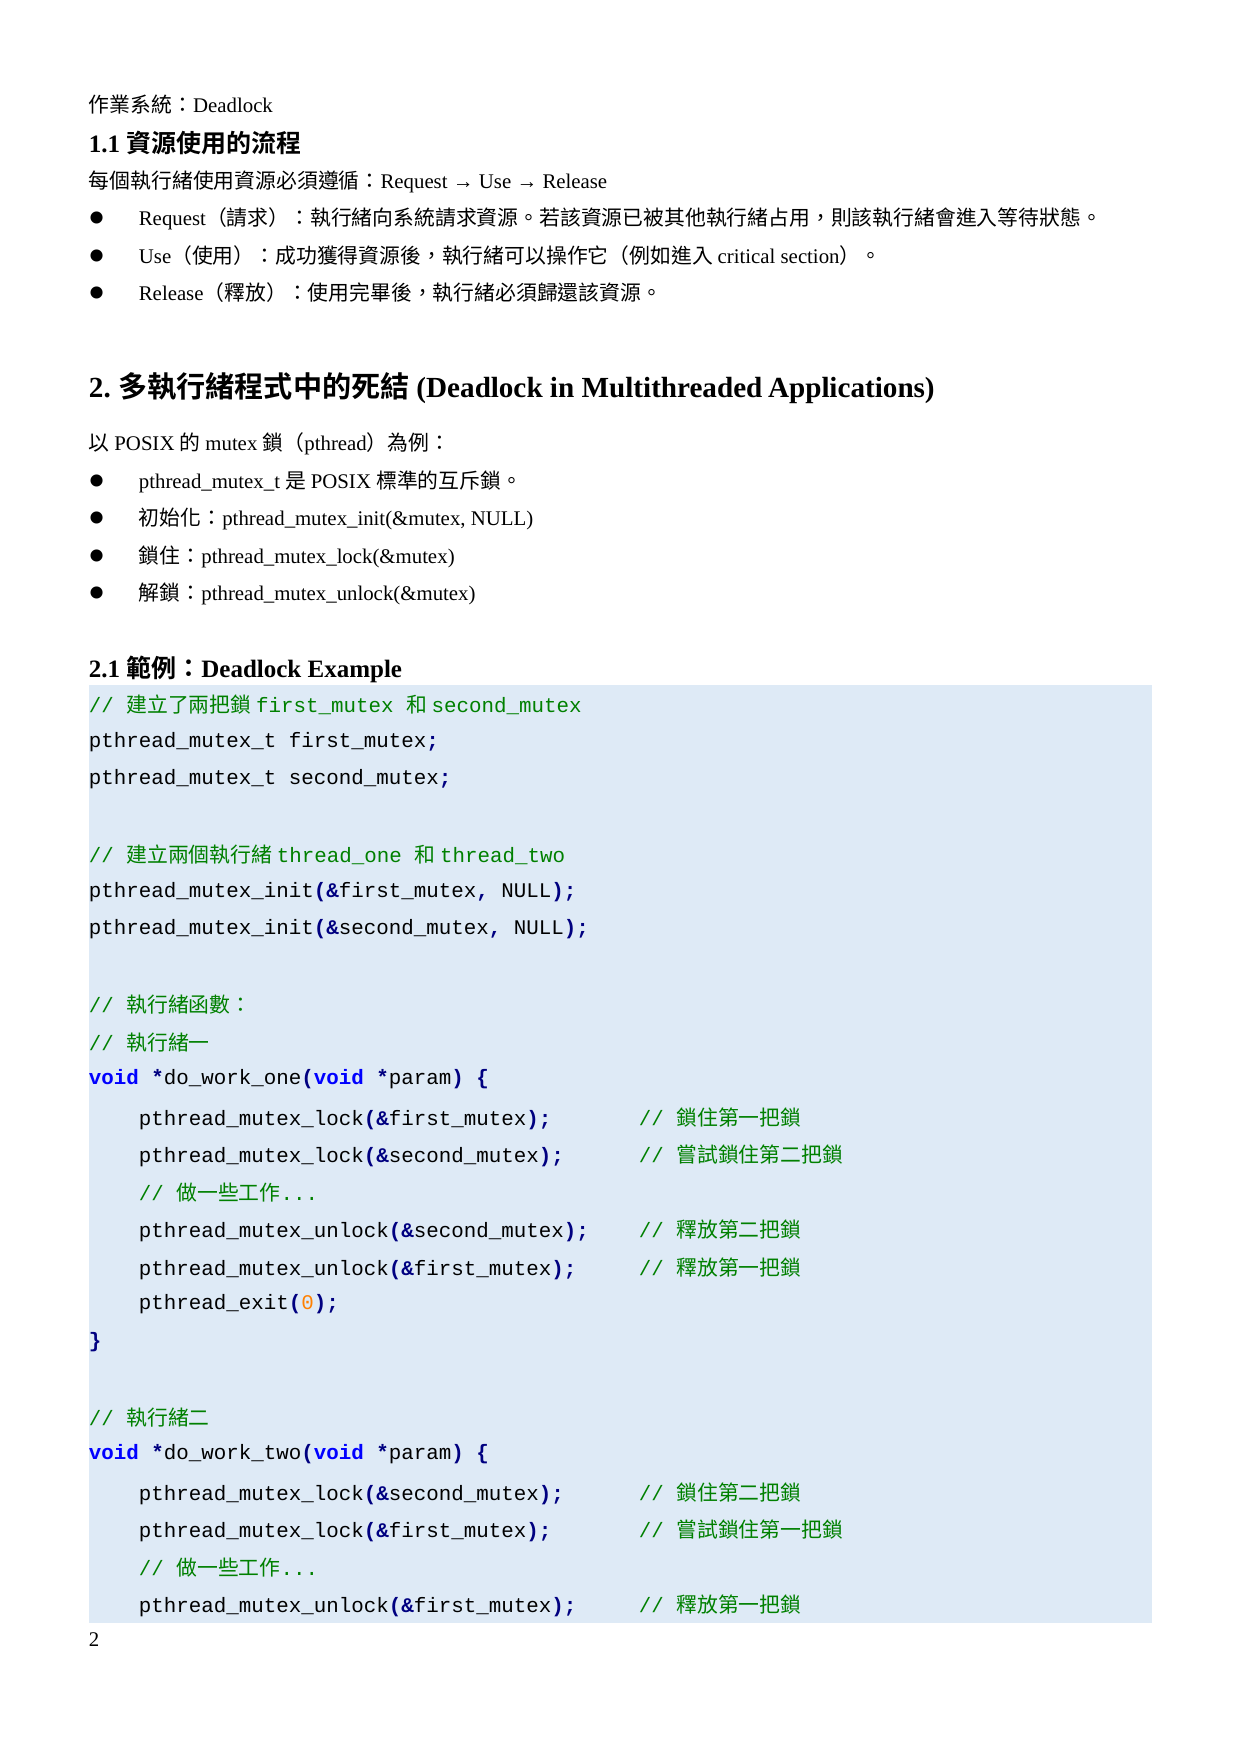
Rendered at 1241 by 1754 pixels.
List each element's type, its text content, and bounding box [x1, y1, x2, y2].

list 初始化：pthread_mutex_init(&mutex, NULL) [89, 498, 1152, 535]
text pthread_mutex_lock(&second_mutex); // 鎖住第二把鎖 [89, 1473, 1152, 1510]
text void *do_work_one(void *param) { [89, 1060, 1152, 1098]
text pthread_mutex_lock(&second_mutex); // 嘗試鎖住第二把鎖 [89, 1135, 1152, 1173]
text pthread_mutex_lock(&first_mutex); // 嘗試鎖住第一把鎖 [89, 1510, 1152, 1548]
text // 執行緒一 [89, 1023, 1152, 1060]
text pthread_mutex_t second_mutex; [89, 760, 1152, 798]
subtitle 資源使用的流程 [89, 123, 1152, 160]
list 解鎖：pthread_mutex_unlock(&mutex) [89, 573, 1152, 610]
subtitle 範例：Deadlock Example [89, 648, 1152, 685]
list Release（釋放）：使用完畢後，執行緒必須歸還該資源。 [89, 273, 1152, 310]
subtitle 多執行緒程式中的死結 (Deadlock in Multithreaded Applications) [89, 348, 1152, 423]
text // 執行緒二 [89, 1398, 1152, 1435]
text pthread_exit(0); [89, 1285, 1152, 1323]
text 以 POSIX 的 mutex 鎖（pthread）為例： [89, 423, 1152, 460]
text // 做一些工作... [89, 1548, 1152, 1585]
list 鎖住：pthread_mutex_lock(&mutex) [89, 535, 1152, 573]
text // 建立了兩把鎖 first_mutex 和 second_mutex [89, 685, 1152, 723]
text void *do_work_two(void *param) { [89, 1435, 1152, 1473]
list pthread_mutex_t 是 POSIX 標準的互斥鎖。 [89, 460, 1152, 498]
text pthread_mutex_t first_mutex; [89, 723, 1152, 760]
text pthread_mutex_unlock(&first_mutex); // 釋放第一把鎖 [89, 1585, 1152, 1623]
text // 建立兩個執行緒 thread_one 和 thread_two [89, 835, 1152, 873]
list Use（使用）：成功獲得資源後，執行緒可以操作它（例如進入 critical section）。 [89, 235, 1152, 273]
text // 執行緒函數： [89, 985, 1152, 1023]
text // 做一些工作... [89, 1173, 1152, 1210]
text 每個執行緒使用資源必須遵循：Request → Use → Release [89, 160, 1152, 198]
list Request（請求）：執行緒向系統請求資源。若該資源已被其他執行緒占用，則該執行緒會進入等待狀態。 [89, 198, 1152, 235]
text pthread_mutex_lock(&first_mutex); // 鎖住第一把鎖 [89, 1098, 1152, 1135]
text pthread_mutex_init(&second_mutex, NULL); [89, 910, 1152, 948]
text pthread_mutex_unlock(&second_mutex); // 釋放第二把鎖 [89, 1210, 1152, 1248]
text pthread_mutex_unlock(&first_mutex); // 釋放第一把鎖 [89, 1248, 1152, 1285]
text } [89, 1323, 1152, 1360]
text pthread_mutex_init(&first_mutex, NULL); [89, 873, 1152, 910]
